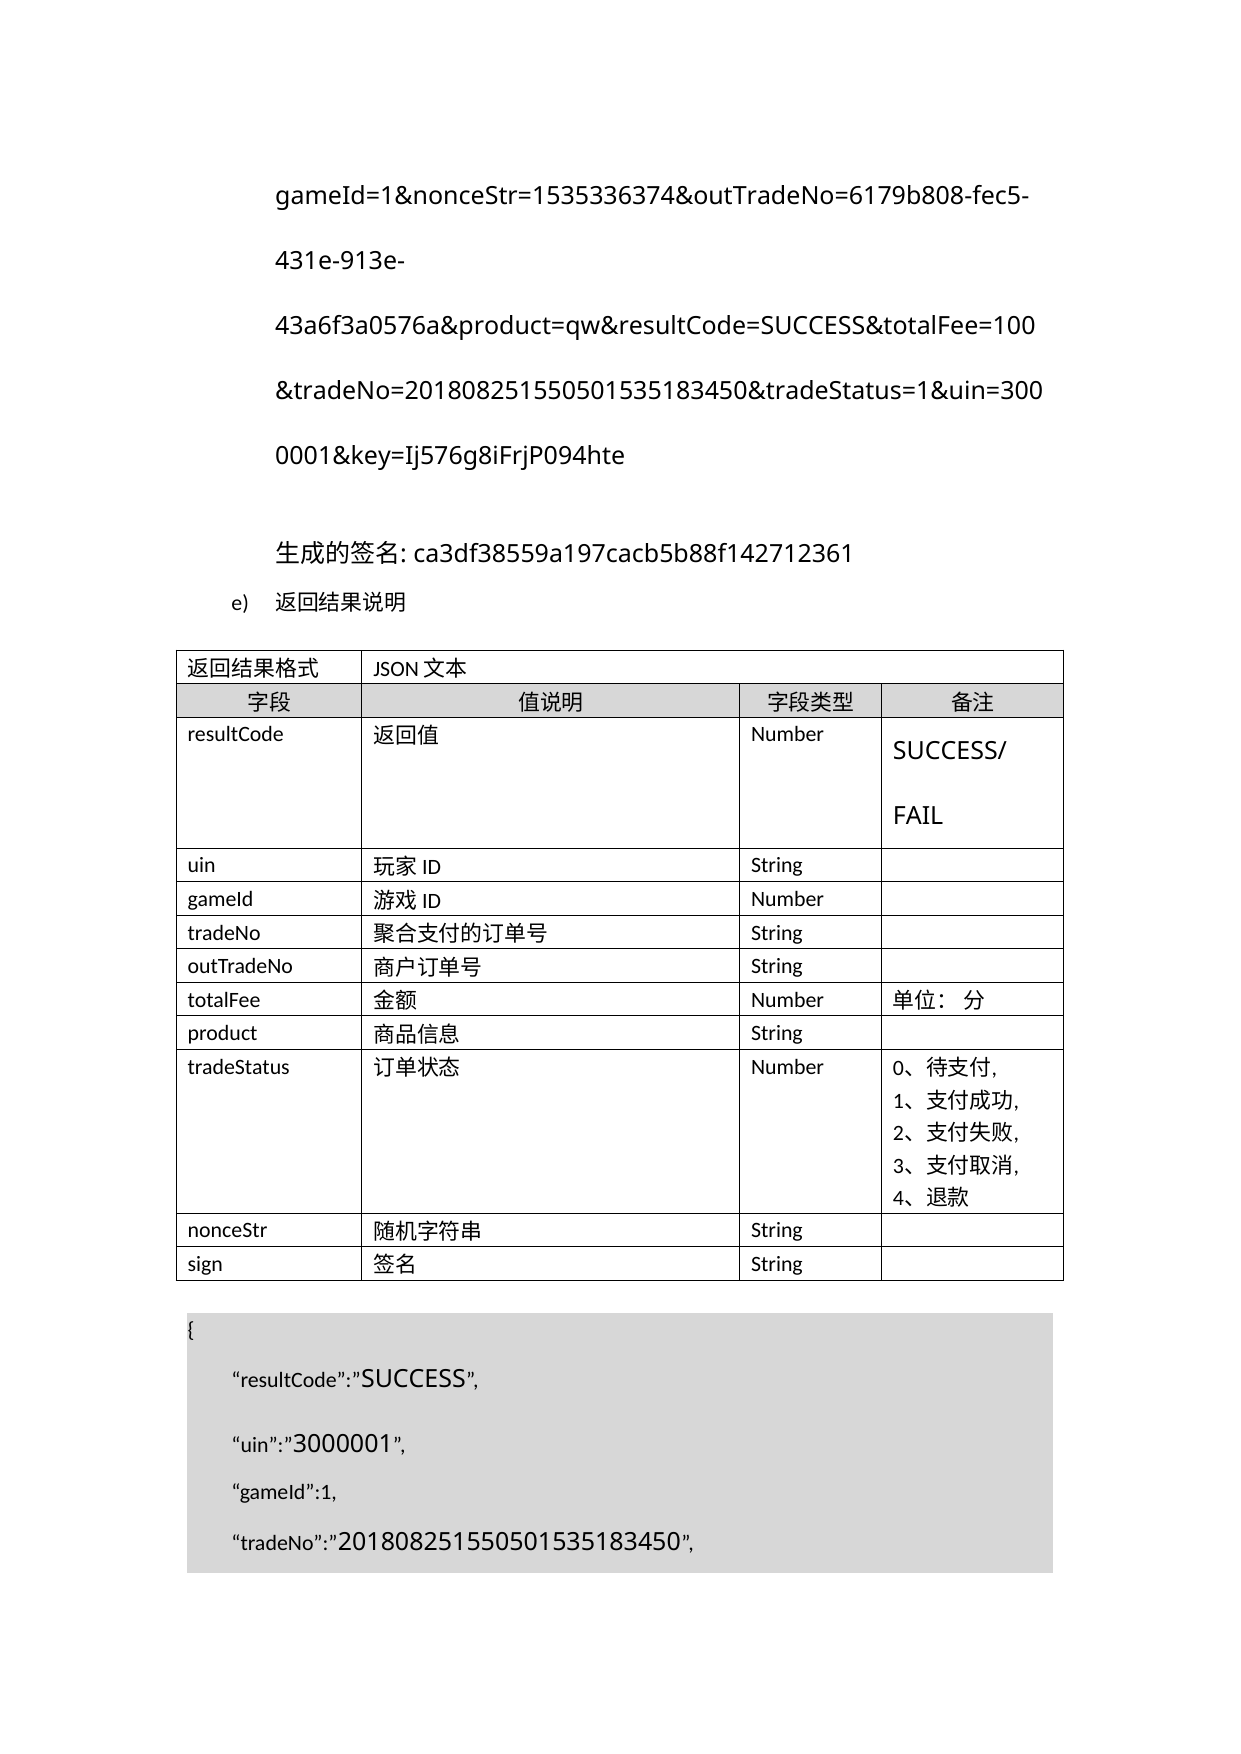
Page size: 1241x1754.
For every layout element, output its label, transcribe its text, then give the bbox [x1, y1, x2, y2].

table_cell String [740, 849, 881, 881]
table_cell product [177, 1016, 361, 1049]
table_header 返回结果格式 [177, 651, 361, 683]
table_cell 随机字符串 [362, 1214, 739, 1246]
text “gameId”:1, [187, 1476, 1053, 1508]
table_cell tradeStatus [177, 1050, 361, 1212]
table_cell [882, 916, 1063, 948]
table_cell SUCCESS/FAIL [882, 718, 1063, 848]
table_cell 金额 [362, 983, 739, 1015]
table_cell 备注 [882, 684, 1063, 717]
table_cell 商品信息 [362, 1016, 739, 1049]
table_cell String [740, 1016, 881, 1049]
table_cell sign [177, 1247, 361, 1279]
table_cell 商户订单号 [362, 949, 739, 982]
text “tradeNo”:”201808251550501535183450”, [187, 1508, 1053, 1573]
text { [187, 1313, 1053, 1346]
table_cell 聚合支付的订单号 [362, 916, 739, 948]
table_cell String [740, 916, 881, 948]
table_cell 待支付, 支付成功, 支付失败, 支付取消, 退款 [882, 1050, 1063, 1212]
table_cell 玩家 ID [362, 849, 739, 881]
table_cell 字段类型 [740, 684, 881, 717]
table_cell resultCode [177, 718, 361, 848]
table_cell Number [740, 983, 881, 1015]
table_cell gameId [177, 882, 361, 915]
table_cell 单位： 分 [882, 983, 1063, 1015]
table_cell [882, 849, 1063, 881]
table_cell String [740, 949, 881, 982]
table_cell uin [177, 849, 361, 881]
table_cell [882, 949, 1063, 982]
table_header JSON文本 [362, 651, 1063, 683]
text gameId=1&nonceStr=1535336374&outTradeNo=6179b808-fec5-431e-913e-43a6f3a0576a&product=qw&resultCode=SUCCESS&totalFee=100&tradeNo=201808251550501535183450&tradeStatus=1&uin=3000001&key=Ij576g8iFrjP094hte [275, 162, 1053, 487]
table_cell [882, 1214, 1063, 1246]
table_cell 签名 [362, 1247, 739, 1279]
text “resultCode”:”SUCCESS”, [187, 1346, 1053, 1411]
table_cell String [740, 1214, 881, 1246]
table_cell 游戏 ID [362, 882, 739, 915]
table_cell Number [740, 1050, 881, 1212]
text “uin”:”3000001”, [187, 1411, 1053, 1476]
table_cell [882, 1247, 1063, 1279]
table_cell 订单状态 [362, 1050, 739, 1212]
table_cell Number [740, 882, 881, 915]
table_cell outTradeNo [177, 949, 361, 982]
list 返回结果说明 [231, 584, 1053, 617]
table_cell totalFee [177, 983, 361, 1015]
table_cell tradeNo [177, 916, 361, 948]
table_cell Number [740, 718, 881, 848]
table_cell [882, 1016, 1063, 1049]
table_cell [882, 882, 1063, 915]
table_cell 值说明 [362, 684, 739, 717]
text 生成的签名: ca3df38559a197cacb5b88f142712361 [275, 519, 1053, 584]
table_cell 字段 [177, 684, 361, 717]
table_cell nonceStr [177, 1214, 361, 1246]
table_cell 返回值 [362, 718, 739, 848]
table_cell String [740, 1247, 881, 1279]
